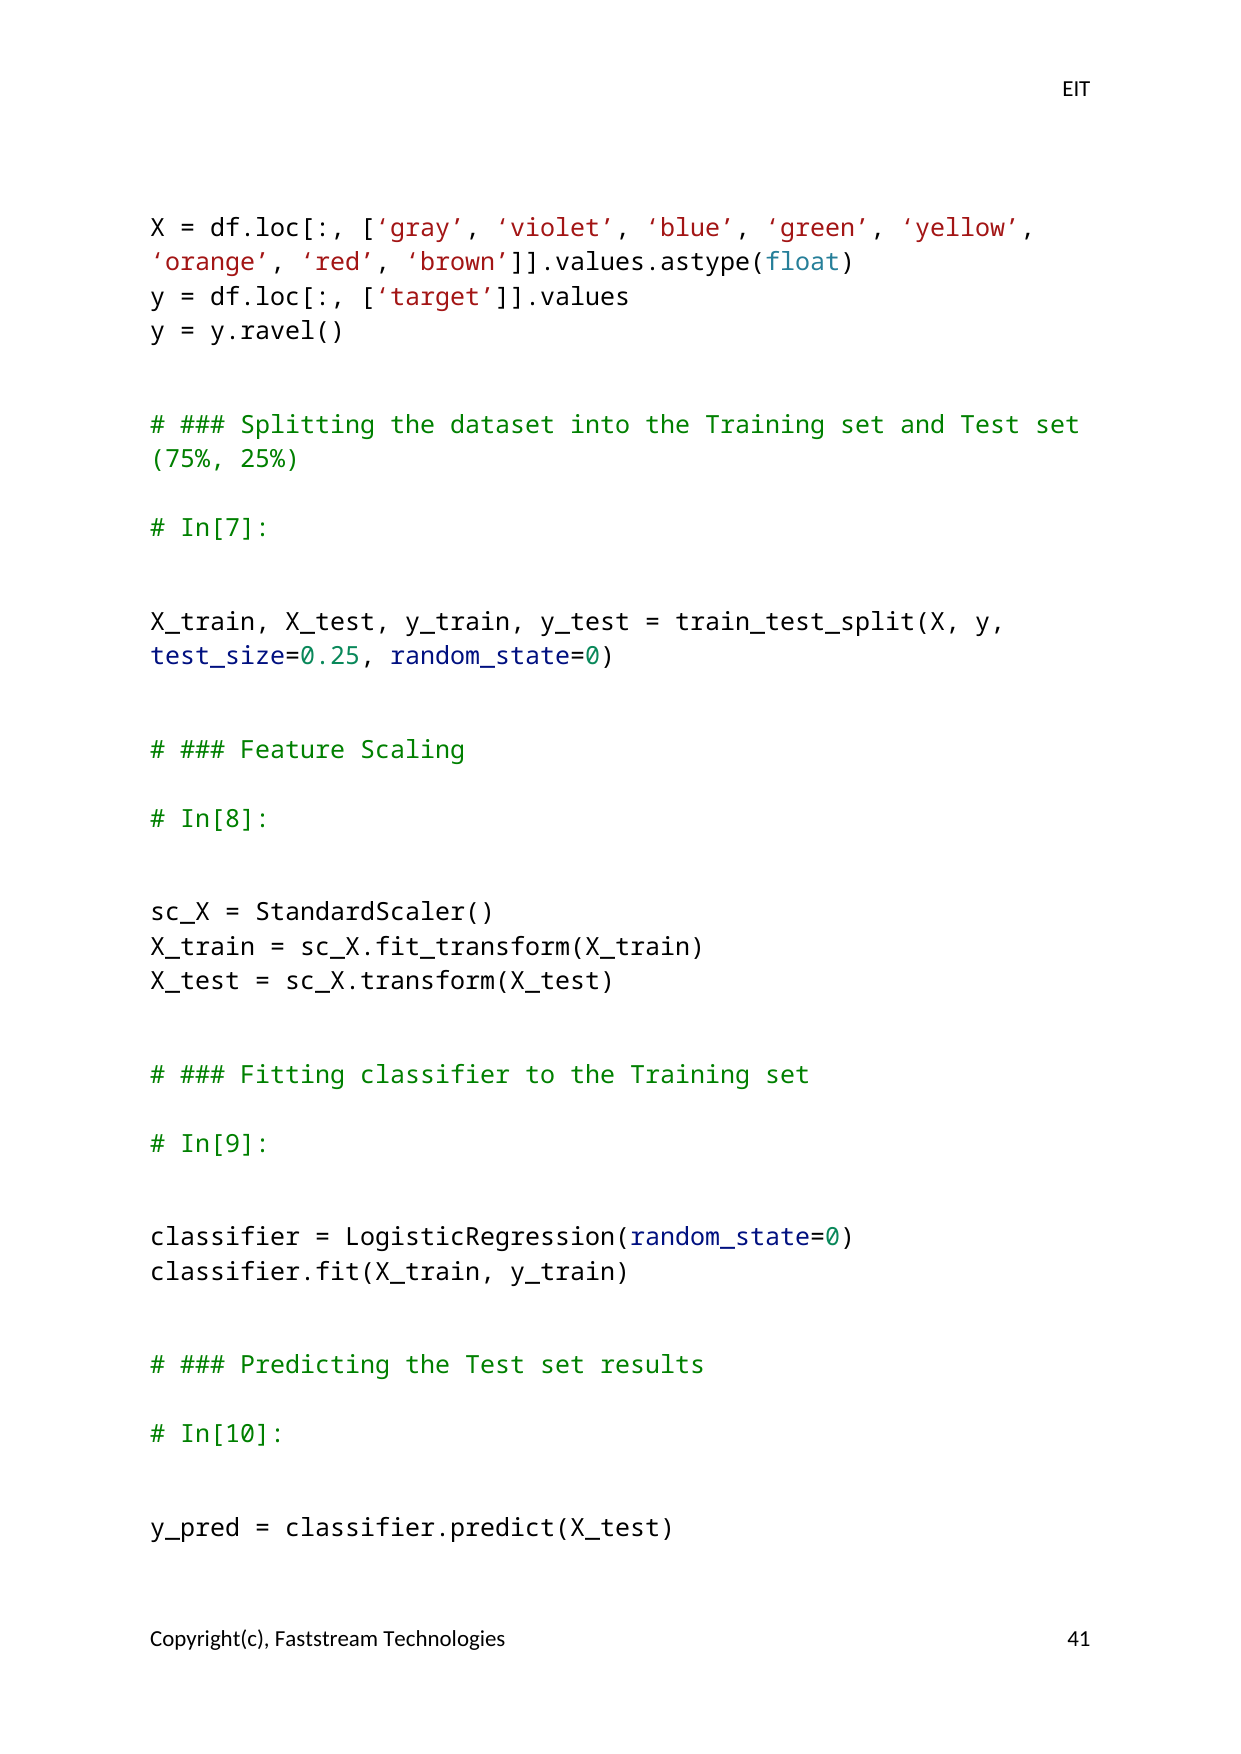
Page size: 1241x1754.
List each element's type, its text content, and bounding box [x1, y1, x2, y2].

text X_train = sc_X.fit_transform(X_train) [150, 928, 1090, 962]
text # ### Predicting the Test set results [150, 1347, 1090, 1381]
text y = df.loc[:, [‘target’]].values [150, 278, 1090, 312]
text # ### Feature Scaling [150, 731, 1090, 766]
text # In[9]: [150, 1125, 1090, 1159]
text sc_X = StandardScaler() [150, 894, 1090, 928]
text y_pred = classifier.predict(X_test) [150, 1509, 1090, 1544]
text # In[10]: [150, 1416, 1090, 1450]
text X = df.loc[:, [‘gray’, ‘violet’, ‘blue’, ‘green’, ‘yellow’, ‘orange’, ‘red’, ‘brown’]].values.astype(float) [150, 209, 1090, 278]
text # ### Splitting the dataset into the Training set and Test set (75%, 25%) [150, 406, 1090, 475]
text # ### Fitting classifier to the Training set [150, 1056, 1090, 1091]
text # In[8]: [150, 800, 1090, 834]
text classifier = LogisticRegression(random_state=0) [150, 1219, 1090, 1253]
text # In[7]: [150, 509, 1090, 544]
text X_test = sc_X.transform(X_test) [150, 962, 1090, 997]
text classifier.fit(X_train, y_train) [150, 1253, 1090, 1287]
text y = y.ravel() [150, 312, 1090, 347]
text X_train, X_test, y_train, y_test = train_test_split(X, y, test_size=0.25, random_state=0) [150, 603, 1090, 672]
